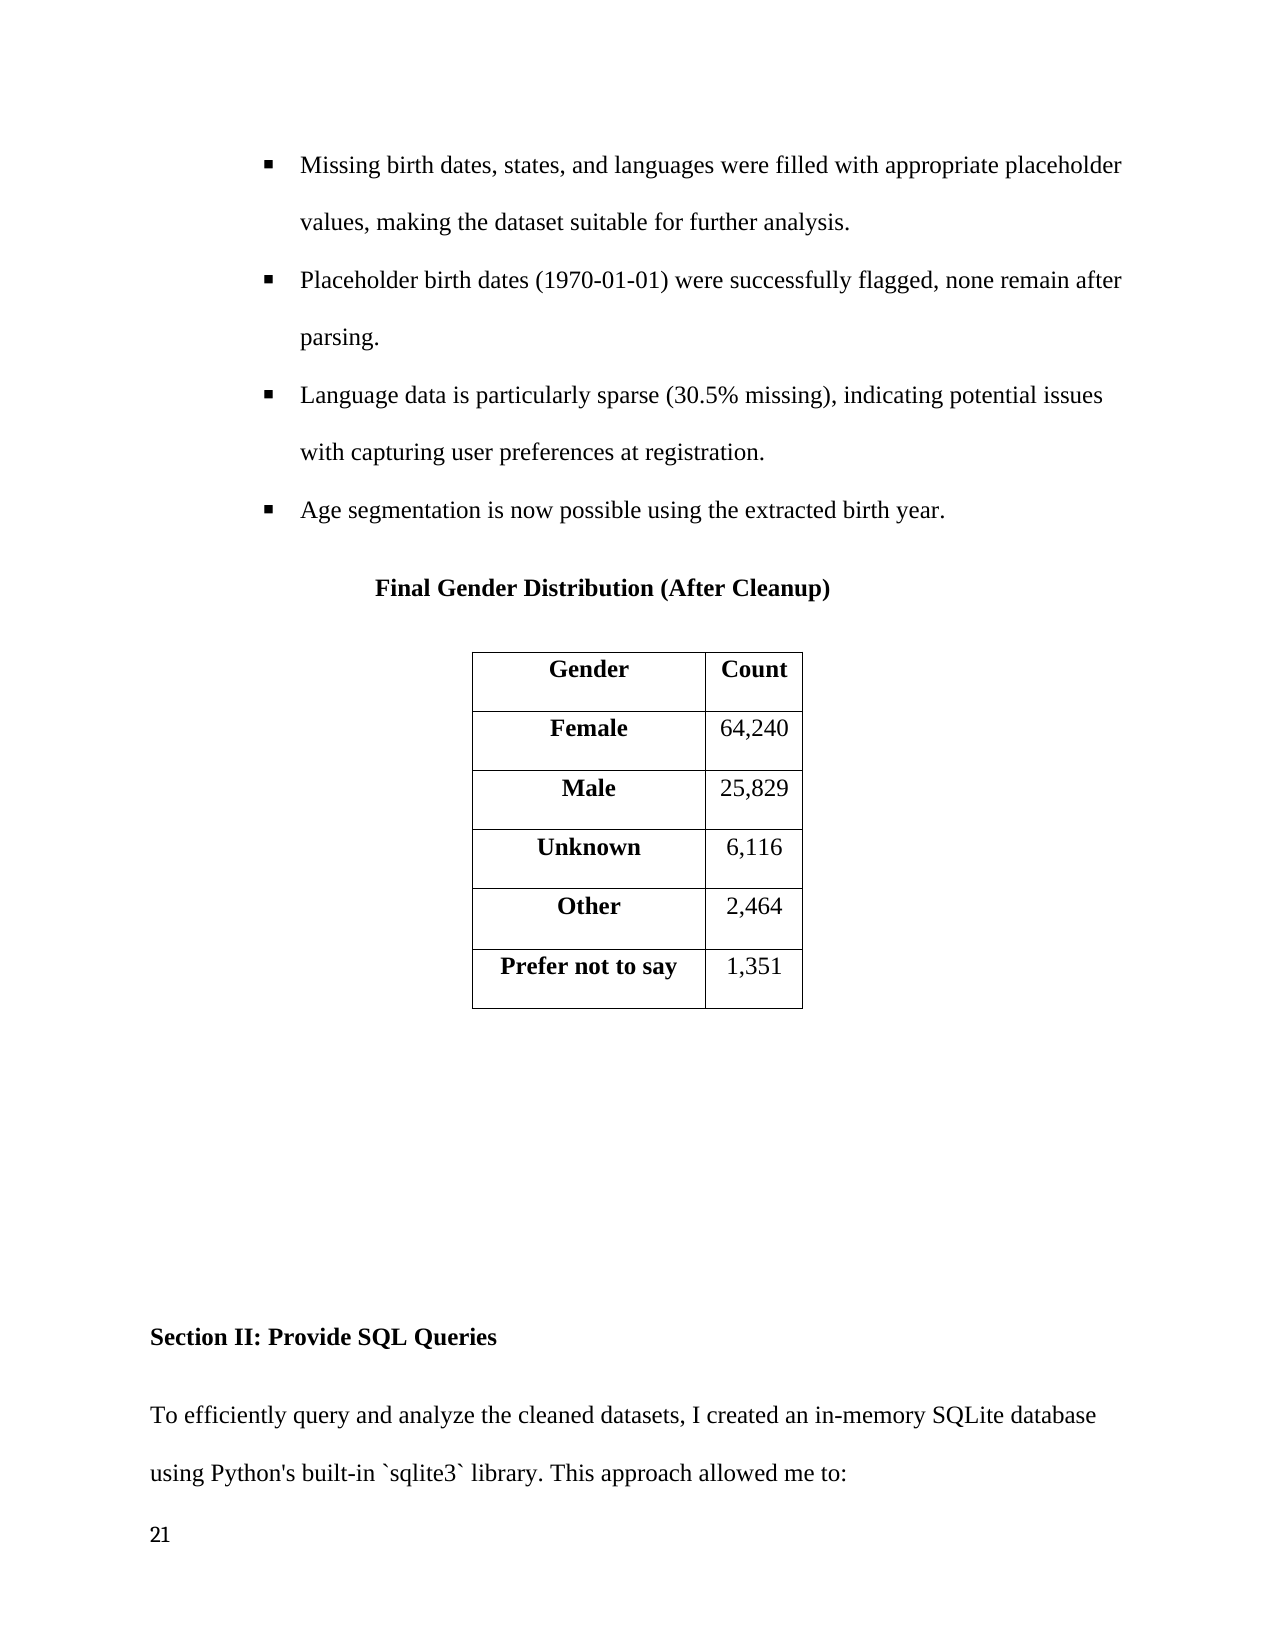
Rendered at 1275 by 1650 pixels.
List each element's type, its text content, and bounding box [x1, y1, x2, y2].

text Final Gender Distribution (After Cleanup) [300, 573, 1125, 602]
table_cell 6,116 [706, 830, 802, 888]
text To efficiently query and analyze the cleaned datasets, I created an in-memory SQLite database using Python's built-in `sqlite3` library. This approach allowed me to: [150, 1401, 1125, 1487]
table_cell Unknown [473, 830, 705, 888]
table_cell 1,351 [706, 950, 802, 1008]
table_header Gender [473, 653, 705, 711]
table_cell Female [473, 712, 705, 770]
table_header Count [706, 653, 802, 711]
list Age segmentation is now possible using the extracted birth year. [262, 495, 1125, 524]
list Language data is particularly sparse (30.5% missing), indicating potential issues with capturing user preferences at registration. [262, 380, 1125, 466]
table_cell Other [473, 889, 705, 949]
table_cell Prefer not to say [473, 950, 705, 1008]
table_cell 25,829 [706, 771, 802, 829]
list Placeholder birth dates (1970-01-01) were successfully flagged, none remain after parsing. [262, 265, 1125, 351]
table_cell 2,464 [706, 889, 802, 949]
list Missing birth dates, states, and languages were filled with appropriate placeholder values, making the dataset suitable for further analysis. [262, 150, 1125, 236]
text Section II: Provide SQL Queries [150, 1322, 1125, 1351]
table_cell Male [473, 771, 705, 829]
table_cell 64,240 [706, 712, 802, 770]
